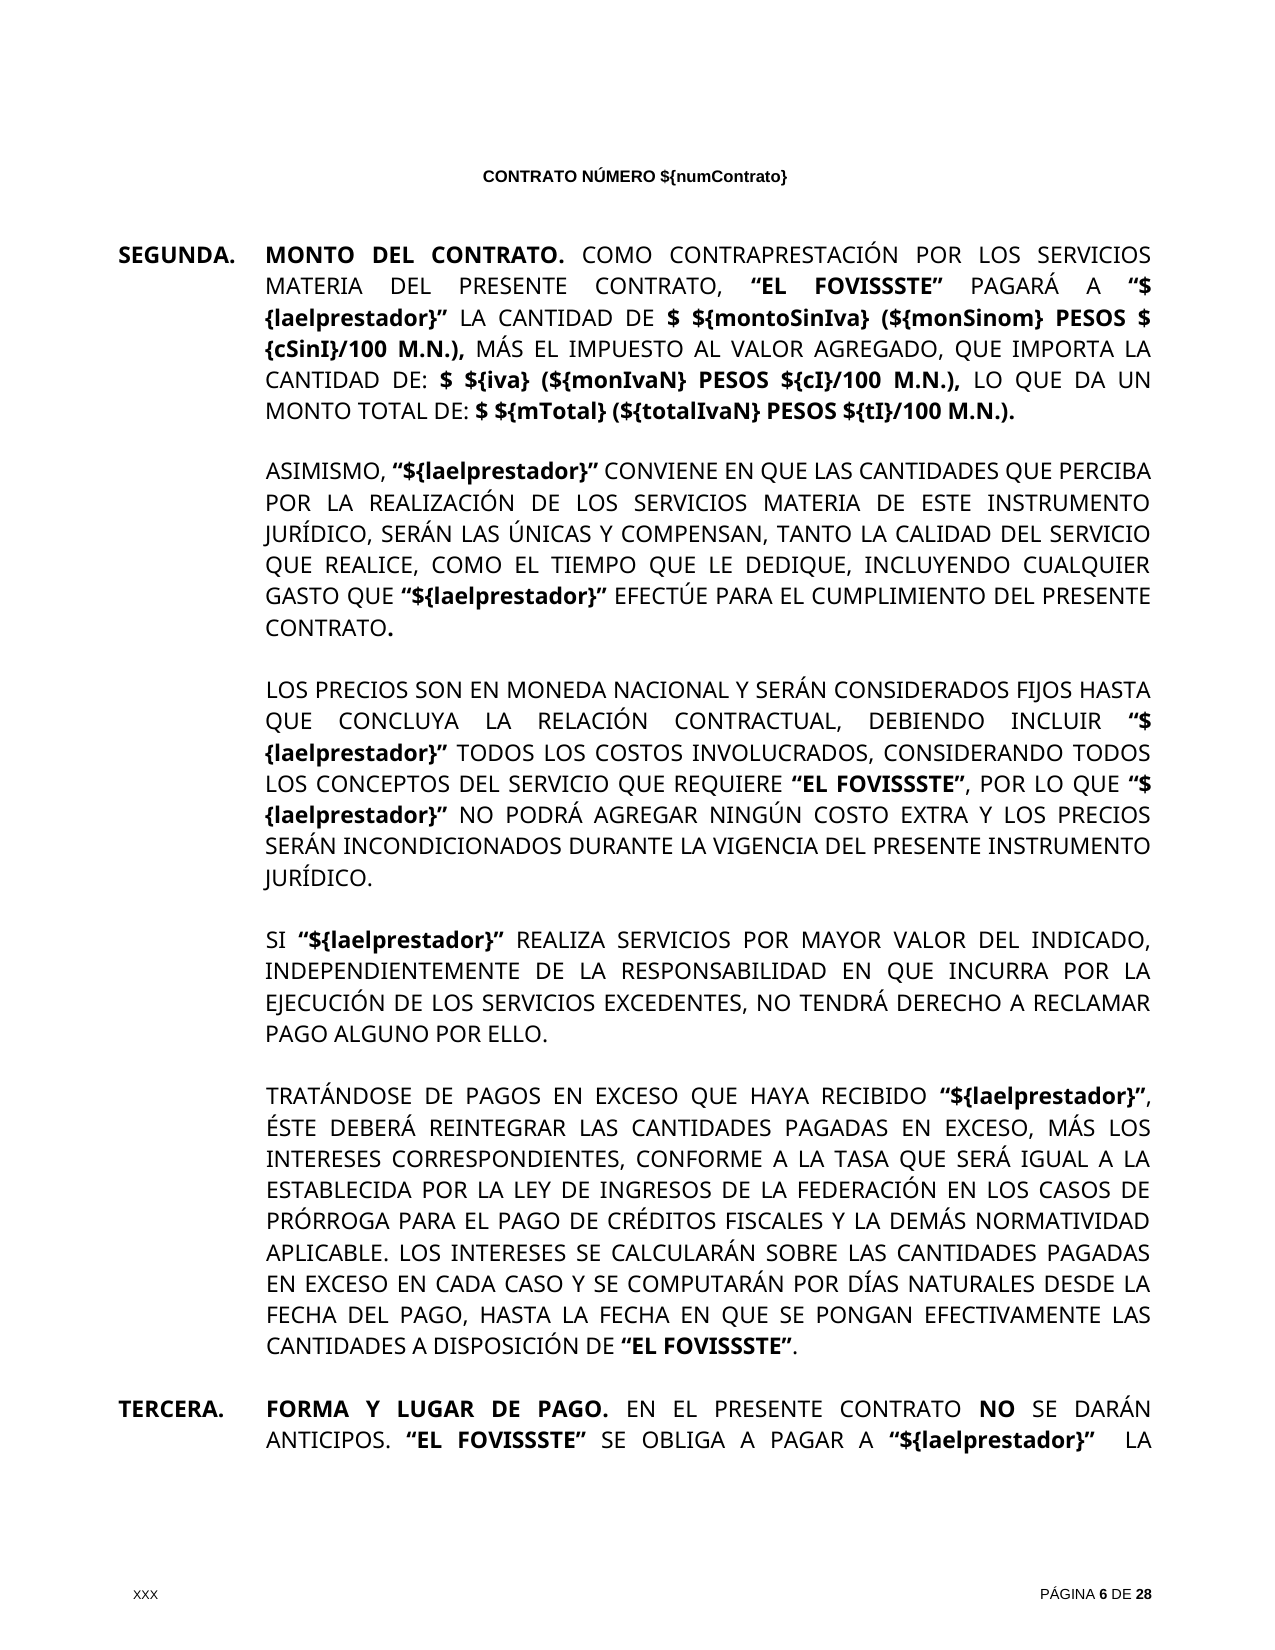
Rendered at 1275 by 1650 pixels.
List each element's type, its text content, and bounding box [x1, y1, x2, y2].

text SEGUNDA. MONTO DEL CONTRATO. COMO CONTRAPRESTACIÓN POR LOS SERVICIOS MATERIA DEL PRESENTE CONTRATO, “EL FOVISSSTE” PAGARÁ A “${laelprestador}” LA CANTIDAD DE $ ${montoSinIva} (${monSinom} PESOS ${cSinI}/100 M.N.), MÁS EL IMPUESTO AL VALOR AGREGADO, QUE IMPORTA LA CANTIDAD DE: $ ${iva} (${monIvaN} PESOS ${cI}/100 M.N.), LO QUE DA UN MONTO TOTAL DE: $ ${mTotal} (${totalIvaN} PESOS ${tI}/100 M.N.). [118, 239, 1152, 426]
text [118, 1393, 1152, 1455]
text TRATÁNDOSE DE PAGOS EN EXCESO QUE HAYA RECIBIDO “${laelprestador}”, ÉSTE DEBERÁ REINTEGRAR LAS CANTIDADES PAGADAS EN EXCESO, MÁS LOS INTERESES CORRESPONDIENTES, CONFORME A LA TASA QUE SERÁ IGUAL A LA ESTABLECIDA POR LA LEY DE INGRESOS DE LA FEDERACIÓN EN LOS CASOS DE PRÓRROGA PARA EL PAGO DE CRÉDITOS FISCALES Y LA DEMÁS NORMATIVIDAD APLICABLE. LOS INTERESES SE CALCULARÁN SOBRE LAS CANTIDADES PAGADAS EN EXCESO EN CADA CASO Y SE COMPUTARÁN POR DÍAS NATURALES DESDE LA FECHA DEL PAGO, HASTA LA FECHA EN QUE SE PONGAN EFECTIVAMENTE LAS CANTIDADES A DISPOSICIÓN DE “EL FOVISSSTE”. [266, 1080, 1152, 1361]
text SI “${laelprestador}” REALIZA SERVICIOS POR MAYOR VALOR DEL INDICADO, INDEPENDIENTEMENTE DE LA RESPONSABILIDAD EN QUE INCURRA POR LA EJECUCIÓN DE LOS SERVICIOS EXCEDENTES, NO TENDRÁ DERECHO A RECLAMAR PAGO ALGUNO POR ELLO. [265, 924, 1152, 1049]
text LOS PRECIOS SON EN MONEDA NACIONAL Y SERÁN CONSIDERADOS FIJOS HASTA QUE CONCLUYA LA RELACIÓN CONTRACTUAL, DEBIENDO INCLUIR “${laelprestador}” TODOS LOS COSTOS INVOLUCRADOS, CONSIDERANDO TODOS LOS CONCEPTOS DEL SERVICIO QUE REQUIERE “EL FOVISSSTE”, POR LO QUE “${laelprestador}” NO PODRÁ AGREGAR NINGÚN COSTO EXTRA Y LOS PRECIOS SERÁN INCONDICIONADOS DURANTE LA VIGENCIA DEL PRESENTE INSTRUMENTO JURÍDICO. [265, 674, 1152, 893]
text ASIMISMO, “${laelprestador}” CONVIENE EN QUE LAS CANTIDADES QUE PERCIBA POR LA REALIZACIÓN DE LOS SERVICIOS MATERIA DE ESTE INSTRUMENTO JURÍDICO, SERÁN LAS ÚNICAS Y COMPENSAN, TANTO LA CALIDAD DEL SERVICIO QUE REALICE, COMO EL TIEMPO QUE LE DEDIQUE, INCLUYENDO CUALQUIER GASTO QUE “${laelprestador}” EFECTÚE PARA EL CUMPLIMIENTO DEL PRESENTE CONTRATO. [265, 455, 1152, 643]
